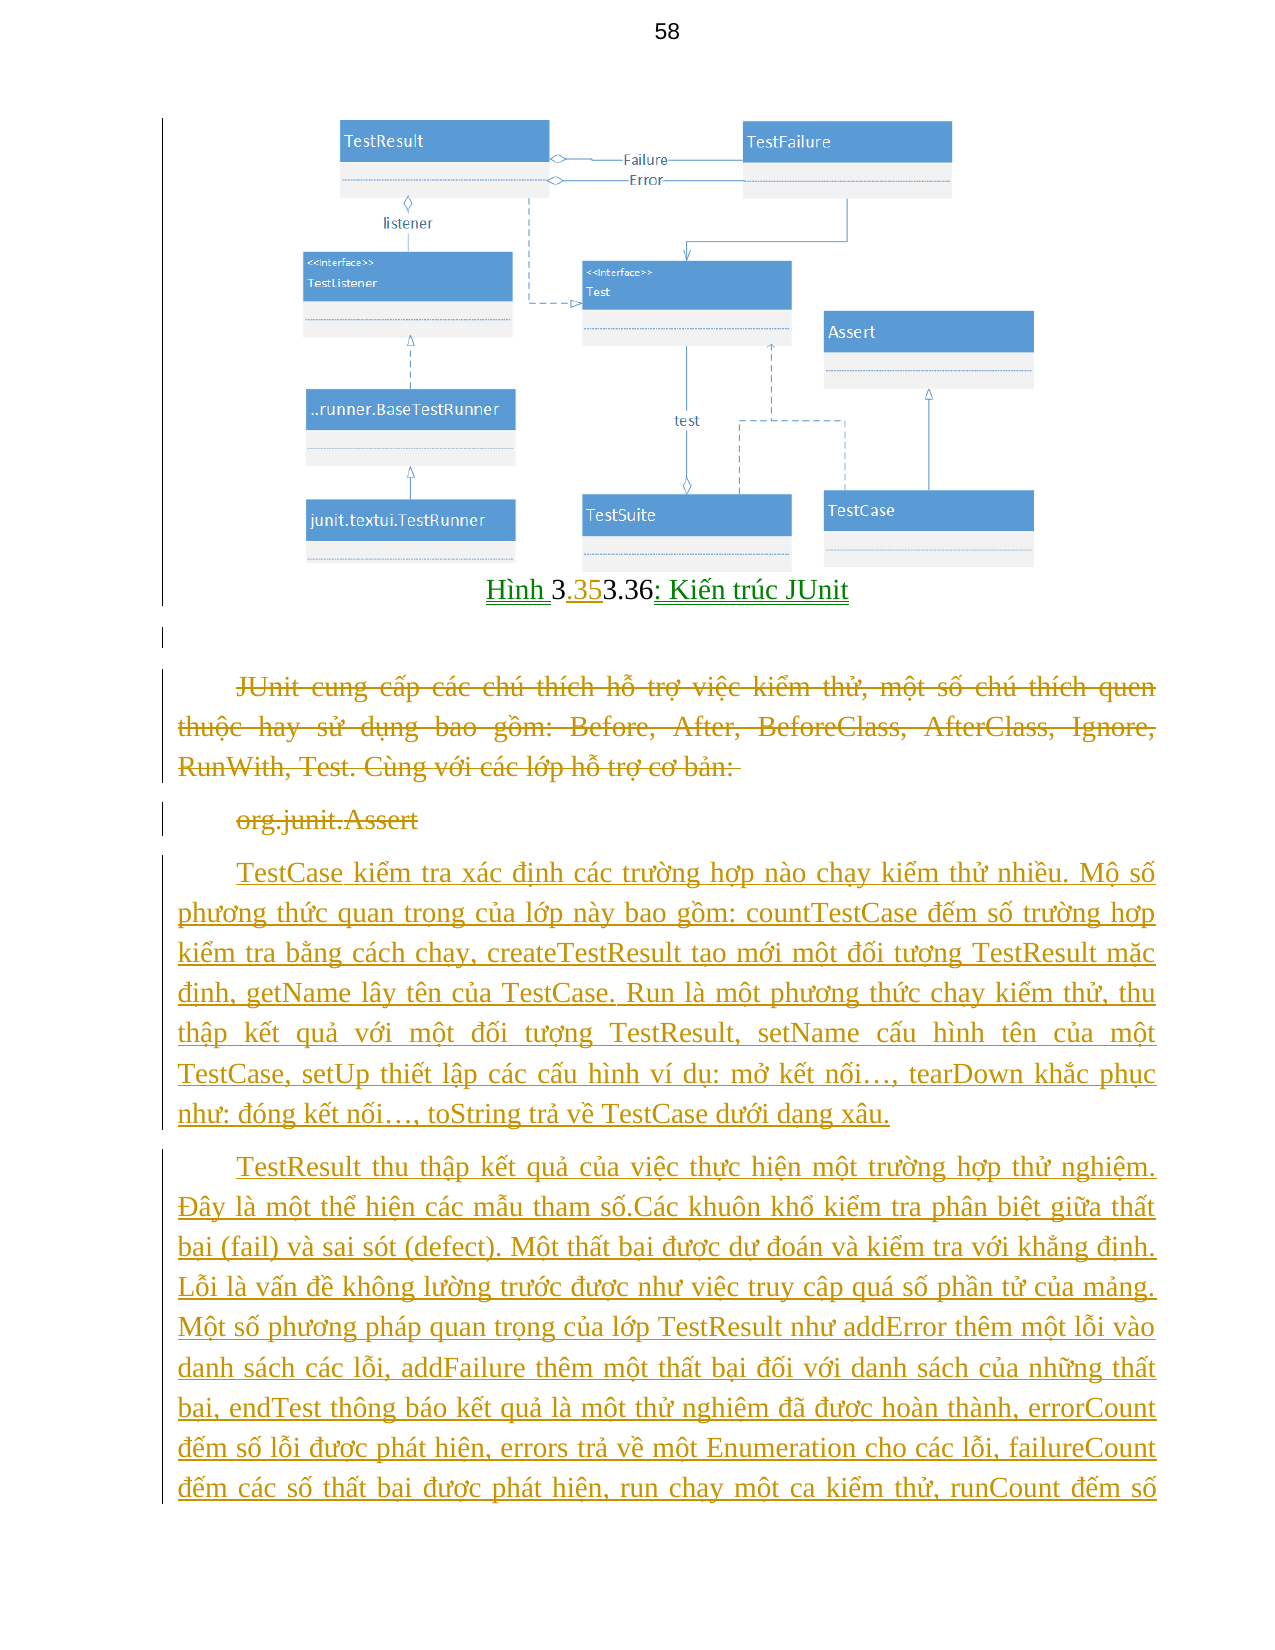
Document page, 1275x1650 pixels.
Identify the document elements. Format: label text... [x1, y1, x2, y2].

picture [299, 118, 1035, 573]
text 3 [177, 572, 1157, 606]
